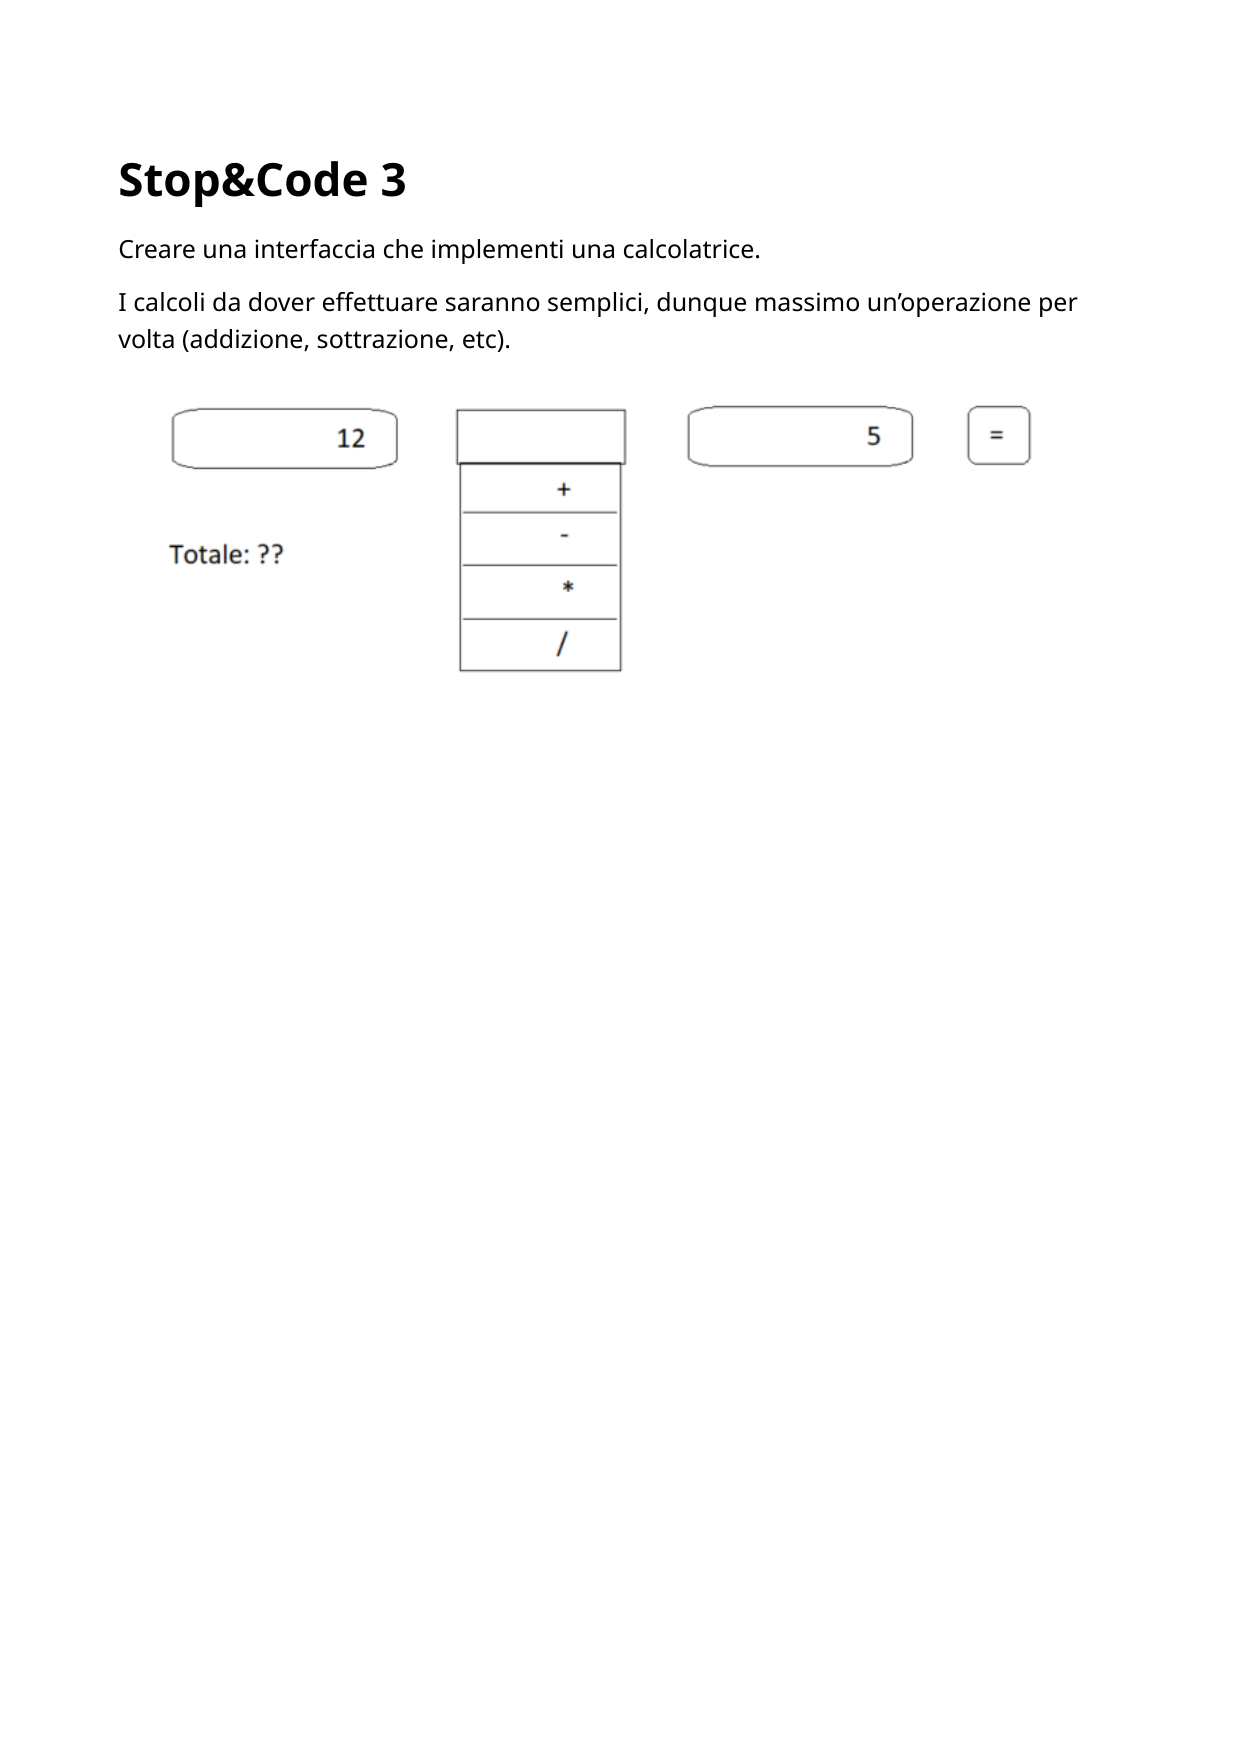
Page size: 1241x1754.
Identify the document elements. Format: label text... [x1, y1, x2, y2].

text Stop&Code 3 [118, 148, 1122, 210]
picture [118, 375, 1123, 713]
text Creare una interfaccia che implementi una calcolatrice. [118, 232, 1122, 266]
text I calcoli da dover effettuare saranno semplici, dunque massimo un’operazione per volta (addizione, sottrazione, etc). [118, 285, 1122, 356]
